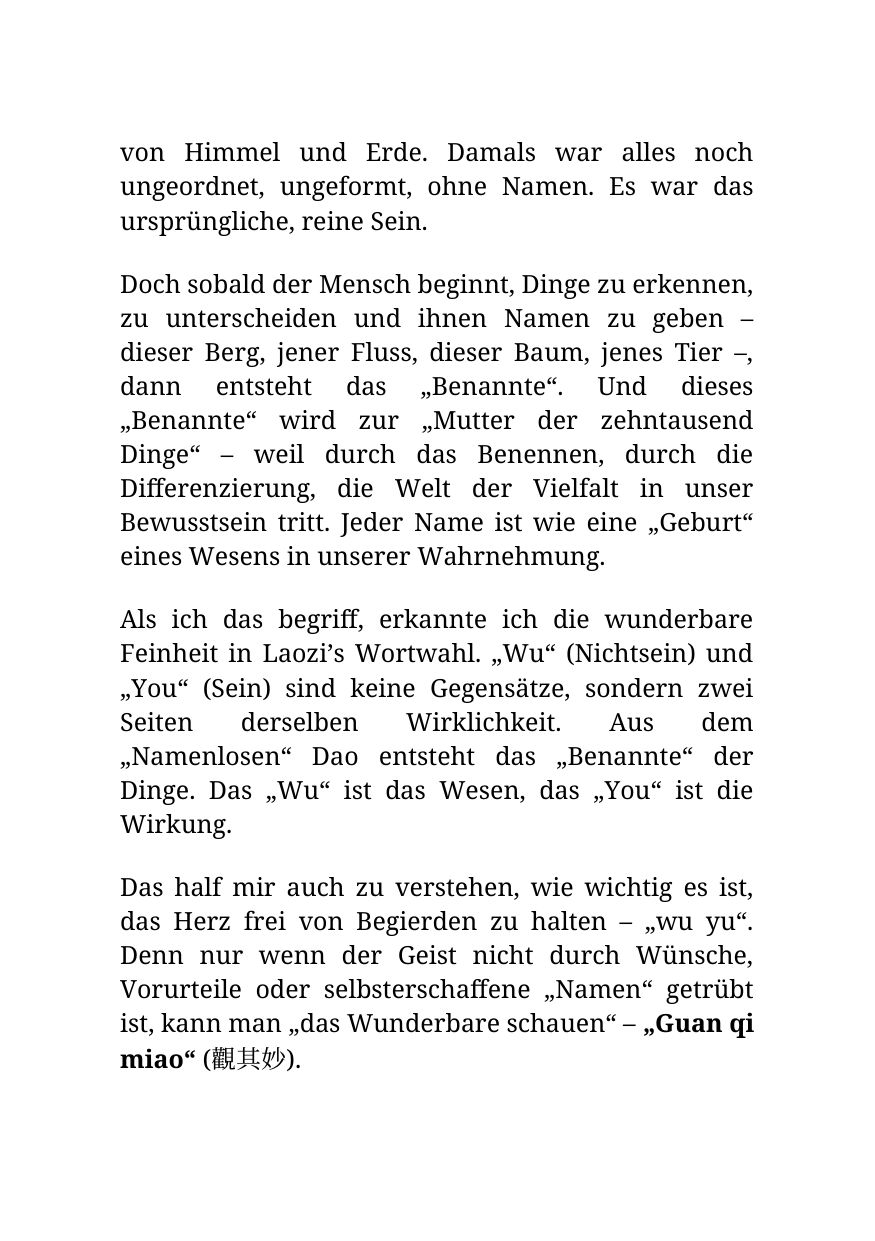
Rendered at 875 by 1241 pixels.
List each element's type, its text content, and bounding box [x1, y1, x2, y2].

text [120, 870, 754, 1076]
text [120, 135, 754, 237]
text Als ich das begriff, erkannte ich die wunderbare Feinheit in Laozi’s Wortwahl. „Wu“ (Nichtsein) und „You“ (Sein) sind keine Gegensätze, sondern zwei Seiten derselben Wirklichkeit. Aus dem „Namenlosen“ Dao entsteht das „Benannte“ der Dinge. Das „Wu“ ist das Wesen, das „You“ ist die Wirkung. [120, 602, 754, 841]
text Doch sobald der Mensch beginnt, Dinge zu erkennen, zu unterscheiden und ihnen Namen zu geben – dieser Berg, jener Fluss, dieser Baum, jenes Tier –, dann entsteht das „Benannte“. Und dieses „Benannte“ wird zur „Mutter der zehntausend Dinge“ – weil durch das Benennen, durch die Differenzierung, die Welt der Vielfalt in unser Bewusstsein tritt. Jeder Name ist wie eine „Geburt“ eines Wesens in unserer Wahrnehmung. [120, 266, 754, 573]
